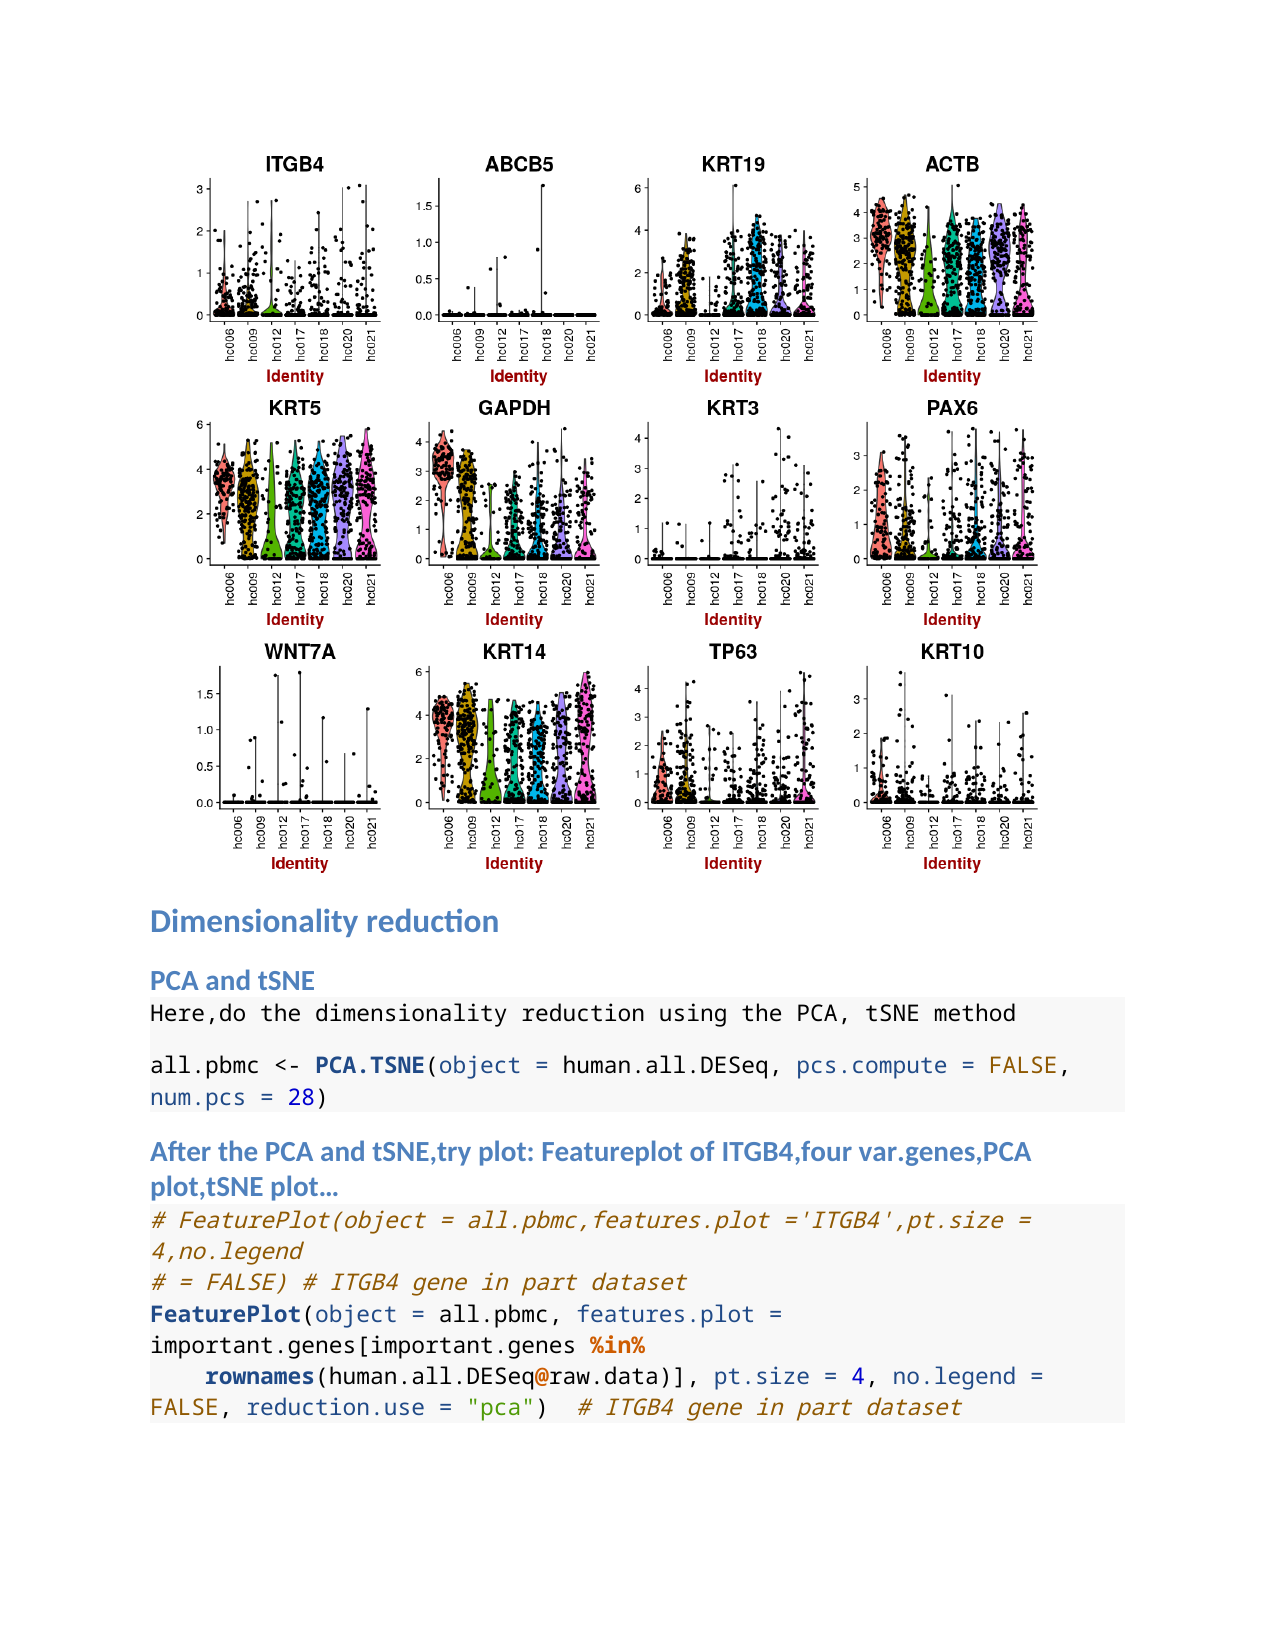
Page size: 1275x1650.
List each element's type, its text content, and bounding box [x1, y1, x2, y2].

subtitle After the PCA and tSNE,try plot: Featureplot of ITGB4,four var.genes,PCA plot,tSNE plot… [150, 1133, 1125, 1204]
subtitle Dimensionality reduction [150, 900, 1125, 941]
picture [168, 150, 1044, 880]
text all.pbmc <- PCA.TSNE(object = human.all.DESeq, pcs.compute = FALSE, num.pcs = 28) [329, 1049, 1125, 1112]
subtitle PCA and tSNE [150, 962, 1125, 997]
text # FeaturePlot(object = all.pbmc,features.plot ='ITGB4',pt.size = 4,no.legend # = FALSE) # ITGB4 gene in part dataset FeaturePlot(object = all.pbmc, features.plot = important.genes[important.genes %in% rownames(human.all.DESeq@raw.data)], pt.size = 4, no.legend = FALSE, reduction.use = "pca") # ITGB4 gene in part dataset [301, 1204, 1125, 1423]
text Here,do the dimensionality reduction using the PCA, tSNE method [150, 997, 1125, 1028]
